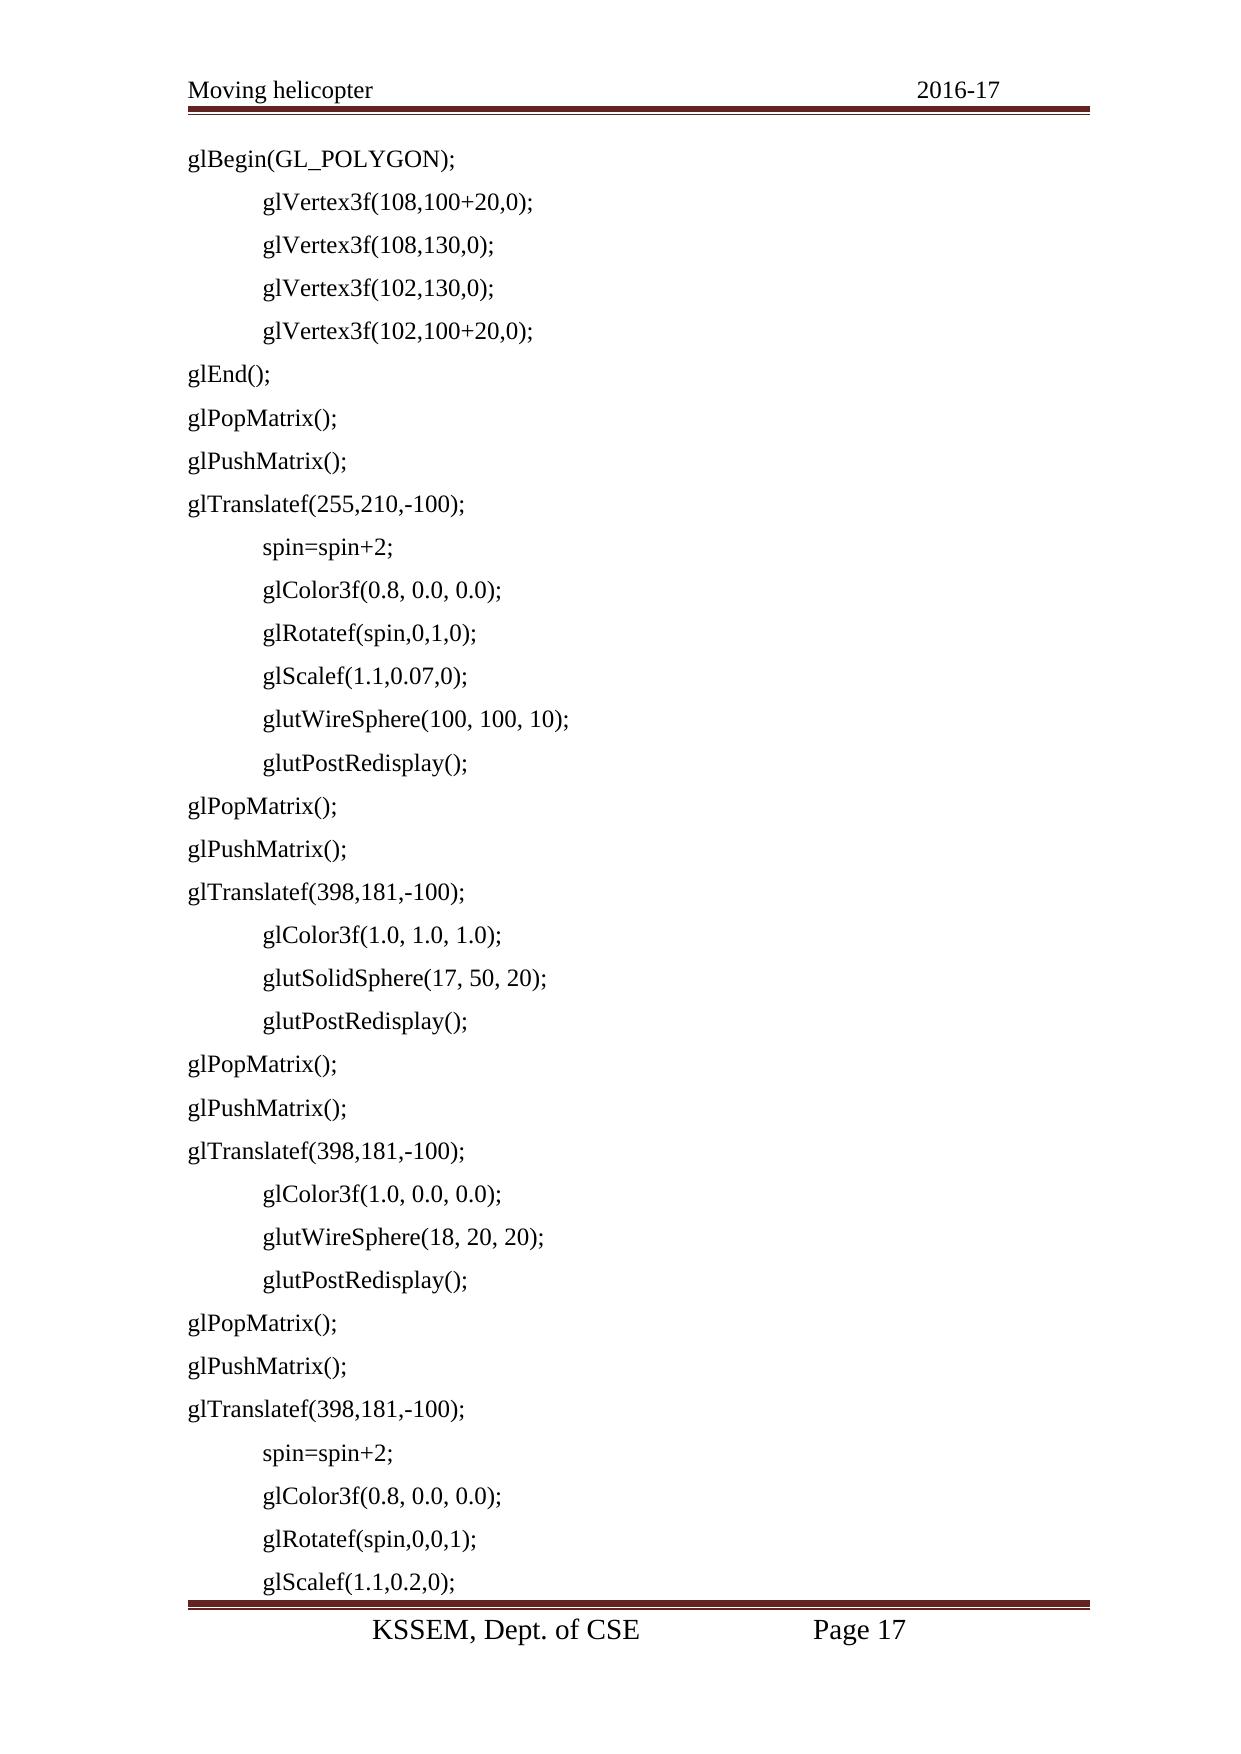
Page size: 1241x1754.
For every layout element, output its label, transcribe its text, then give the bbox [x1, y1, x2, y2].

text glColor3f(1.0, 1.0, 1.0); [187, 920, 1090, 949]
text glutSolidSphere(17, 50, 20); [187, 963, 1090, 992]
text glColor3f(0.8, 0.0, 0.0); [187, 1481, 1090, 1509]
text glScalef(1.1,0.2,0); [187, 1567, 1090, 1596]
text glScalef(1.1,0.07,0); [187, 661, 1090, 690]
text spin=spin+2; [187, 1438, 1090, 1466]
text glRotatef(spin,0,0,1); [187, 1524, 1090, 1553]
text glPopMatrix(); [187, 1049, 1090, 1078]
text glPushMatrix(); [187, 1351, 1090, 1380]
text glutPostRedisplay(); [187, 1006, 1090, 1035]
text glPopMatrix(); [187, 1308, 1090, 1337]
text glutPostRedisplay(); [187, 1265, 1090, 1294]
text glPushMatrix(); [187, 1093, 1090, 1121]
text glutWireSphere(18, 20, 20); [187, 1222, 1090, 1251]
text glutWireSphere(100, 100, 10); [187, 704, 1090, 733]
text glTranslatef(398,181,-100); [187, 1394, 1090, 1423]
text glColor3f(0.8, 0.0, 0.0); [187, 575, 1090, 604]
text glPopMatrix(); [187, 791, 1090, 819]
text glutPostRedisplay(); [187, 748, 1090, 776]
text glPushMatrix(); [187, 834, 1090, 863]
text glBegin(GL_POLYGON); [187, 144, 1090, 173]
text glTranslatef(398,181,-100); [187, 877, 1090, 906]
text glVertex3f(102,100+20,0); [187, 316, 1090, 345]
text glTranslatef(398,181,-100); [187, 1136, 1090, 1164]
text glColor3f(1.0, 0.0, 0.0); [187, 1179, 1090, 1208]
text glVertex3f(102,130,0); [187, 273, 1090, 302]
text glPopMatrix(); [187, 403, 1090, 431]
text glVertex3f(108,100+20,0); [187, 187, 1090, 216]
text glVertex3f(108,130,0); [187, 230, 1090, 259]
text spin=spin+2; [187, 532, 1090, 561]
text glPushMatrix(); [187, 446, 1090, 474]
text glEnd(); [187, 359, 1090, 388]
text glTranslatef(255,210,-100); [187, 489, 1090, 518]
text glRotatef(spin,0,1,0); [187, 618, 1090, 647]
